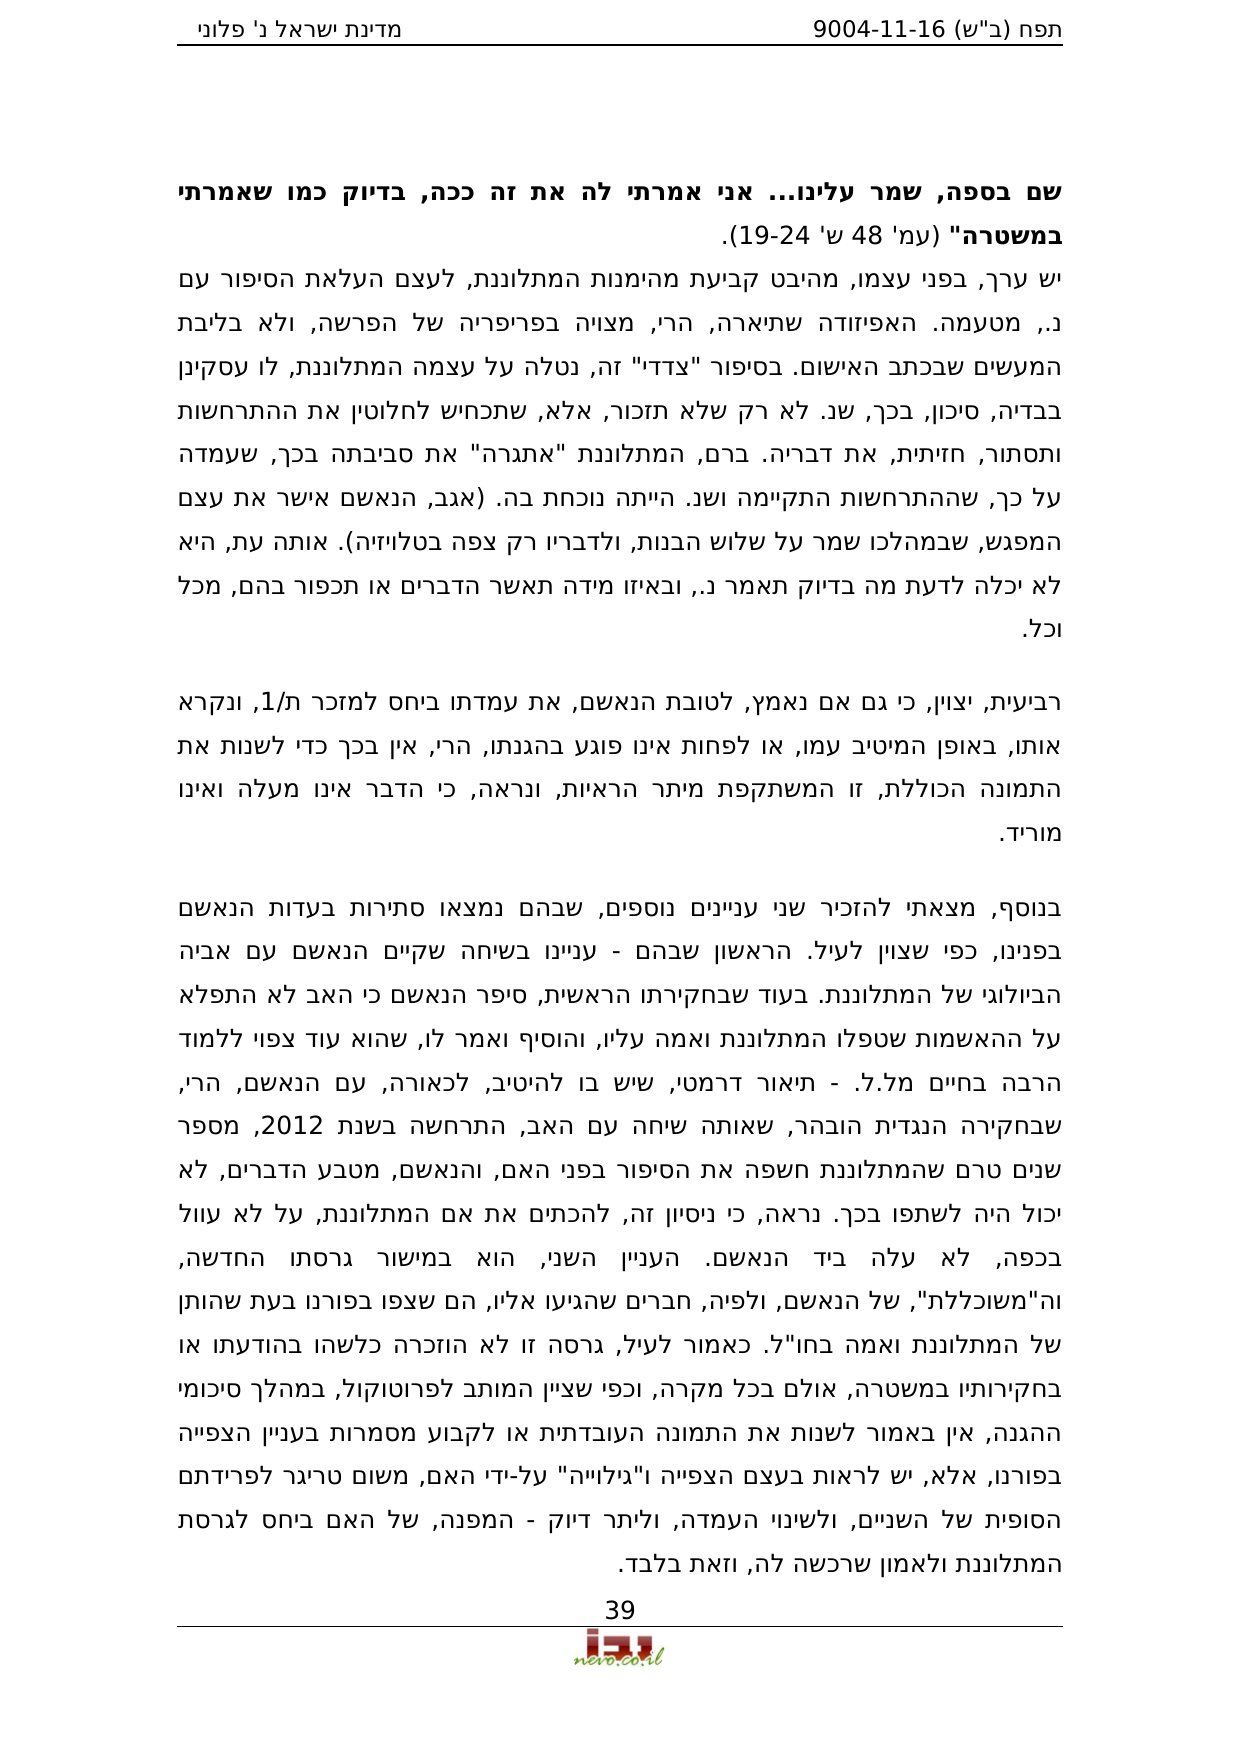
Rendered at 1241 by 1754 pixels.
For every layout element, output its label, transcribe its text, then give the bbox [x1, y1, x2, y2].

text רביעית, יצוין, כי גם אם נאמץ, לטובת הנאשם, את עמדתו ביחס למזכר ת/1, ונקרא אותו, באופן המיטיב עמו, או לפחות אינו פוגע בהגנתו, הרי, אין בכך כדי לשנות את התמונה הכוללת, זו המשתקפת מיתר הראיות, ונראה, כי הדבר אינו מעלה ואינו מוריד. [177, 687, 1063, 848]
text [177, 177, 1063, 250]
text בנוסף, מצאתי להזכיר שני עניינים נוספים, שבהם נמצאו סתירות בעדות הנאשם בפנינו, כפי שצוין לעיל. הראשון שבהם - עניינו בשיחה שקיים הנאשם עם אביה הביולוגי של המתלוננת. בעוד שבחקירתו הראשית, סיפר הנאשם כי האב לא התפלא על ההאשמות שטפלו המתלוננת ואמה עליו, והוסיף ואמר לו, שהוא עוד צפוי ללמוד הרבה בחיים מל.ל. - תיאור דרמטי, שיש בו להיטיב, לכאורה, עם הנאשם, הרי, שבחקירה הנגדית הובהר, שאותה שיחה עם האב, התרחשה בשנת 2012, מספר שנים טרם שהמתלוננת חשפה את הסיפור בפני האם, והנאשם, מטבע הדברים, לא יכול היה לשתפו בכך. נראה, כי ניסיון זה, להכתים את אם המתלוננת, על לא עוול בכפה, לא עלה ביד הנאשם. העניין השני, הוא במישור גרסתו החדשה, וה"משוכללת", של הנאשם, ולפיה, חברים שהגיעו אליו, הם שצפו בפורנו בעת שהותן של המתלוננת ואמה בחו"ל. כאמור לעיל, גרסה זו לא הוזכרה כלשהו בהודעתו או בחקירותיו במשטרה, אולם בכל מקרה, וכפי שציין המותב לפרוטוקול, במהלך סיכומי ההגנה, אין באמור לשנות את התמונה העובדתית או לקבוע מסמרות בעניין הצפייה בפורנו, אלא, יש לראות בעצם הצפייה ו"גילוייה" על-ידי האם, משום טריגר לפרידתם הסופית של השניים, ולשינוי העמדה, וליתר דיוק - המפנה, של האם ביחס לגרסת המתלוננת ולאמון שרכשה לה, וזאת בלבד. [177, 893, 1063, 1578]
text יש ערך, בפני עצמו, מהיבט קביעת מהימנות המתלוננת, לעצם העלאת הסיפור עם נ., מטעמה. האפיזודה שתיארה, הרי, מצויה בפריפריה של הפרשה, ולא בליבת המעשים שבכתב האישום. בסיפור "צדדי" זה, נטלה על עצמה המתלוננת, לו עסקינן בבדיה, סיכון, בכך, שנ. לא רק שלא תזכור, אלא, שתכחיש לחלוטין את ההתרחשות ותסתור, חזיתית, את דבריה. ברם, המתלוננת "אתגרה" את סביבתה בכך, שעמדה על כך, שההתרחשות התקיימה ושנ. הייתה נוכחת בה. (אגב, הנאשם אישר את עצם המפגש, שבמהלכו שמר על שלוש הבנות, ולדבריו רק צפה בטלויזיה). אותה עת, היא לא יכלה לדעת מה בדיוק תאמר נ., ובאיזו מידה תאשר הדברים או תכפור בהם, מכל וכל. [177, 265, 1063, 644]
picture [574, 1628, 666, 1667]
